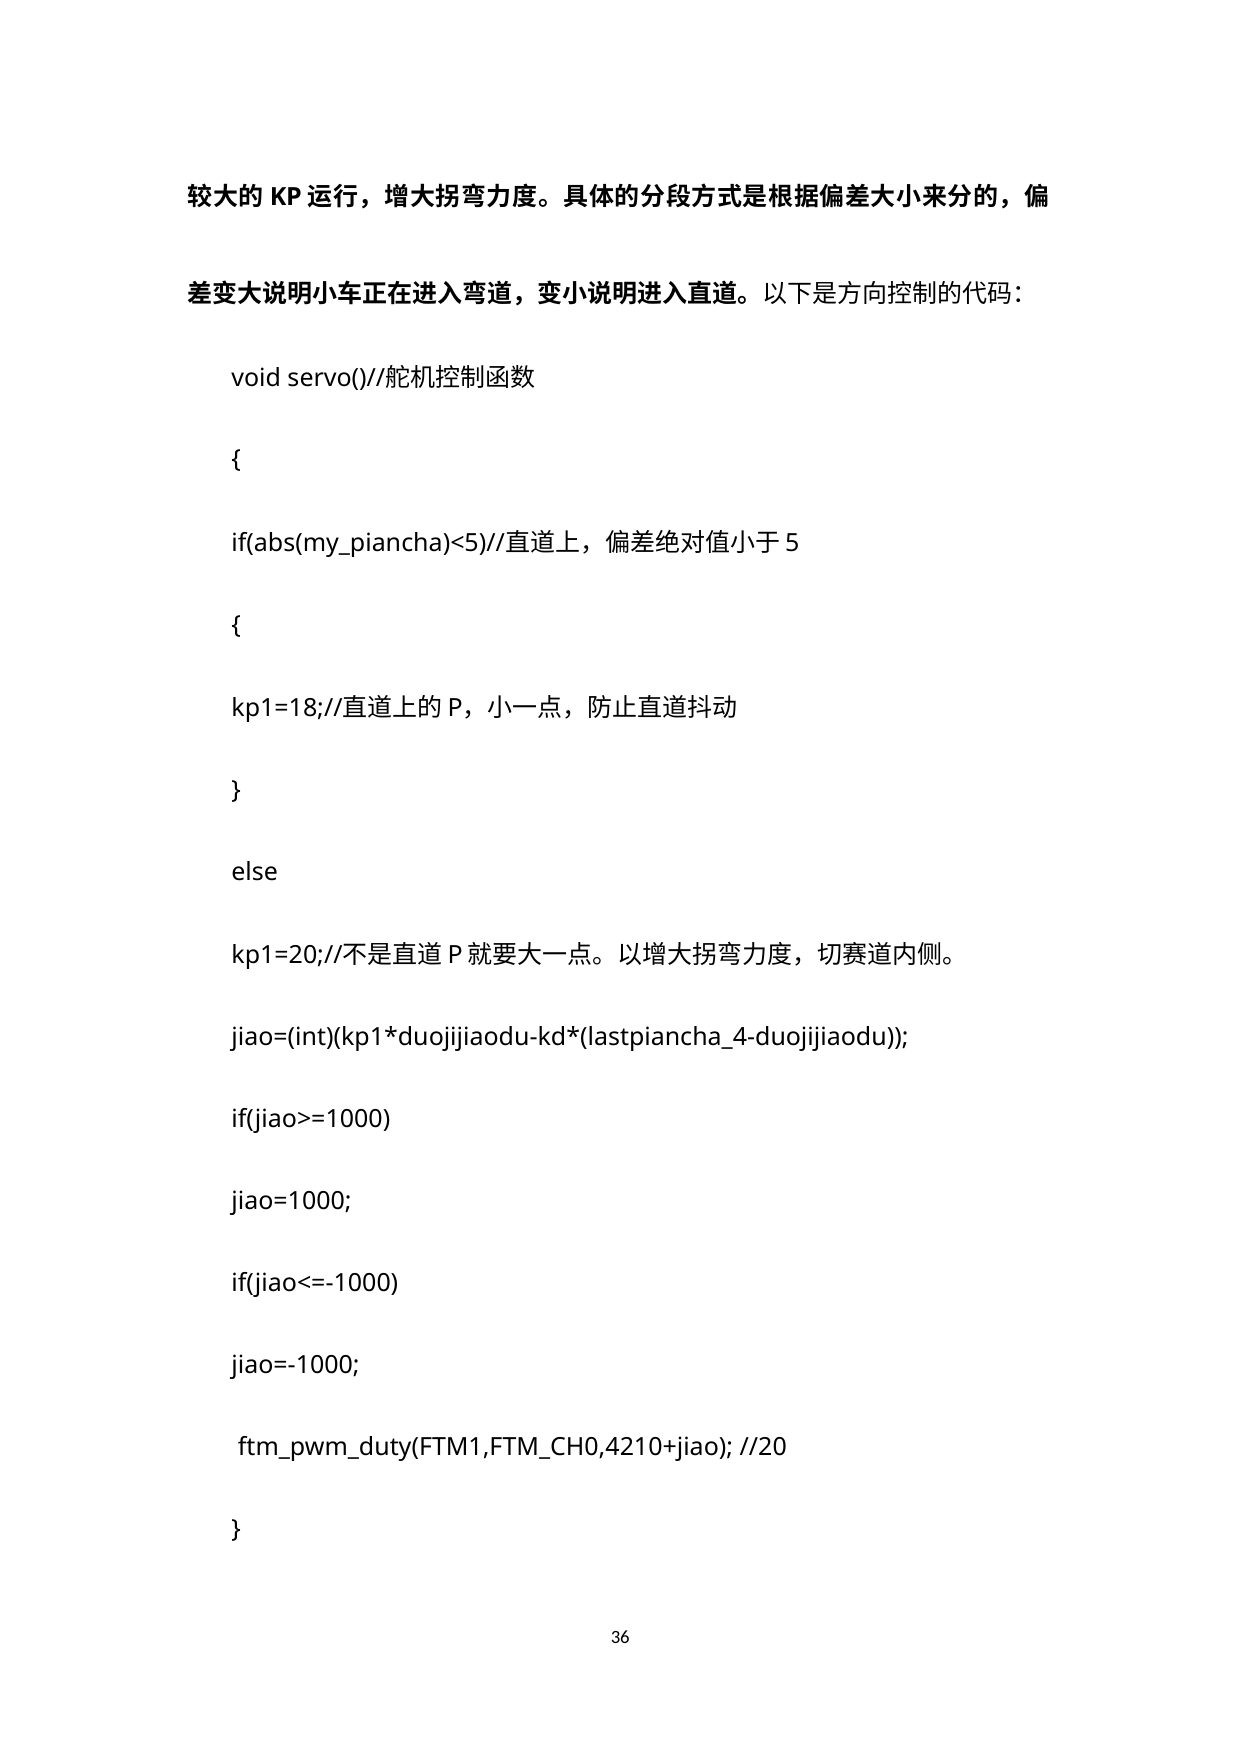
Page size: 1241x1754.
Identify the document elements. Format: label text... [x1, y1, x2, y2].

text { [231, 591, 1053, 656]
text } [231, 756, 1053, 821]
text kp1=20;//不是直道P就要大一点。以增大拐弯力度，切赛道内侧。 [231, 920, 1053, 985]
text kp1=18;//直道上的P，小一点，防止直道抖动 [231, 673, 1053, 738]
text ftm_pwm_duty(FTM1,FTM_CH0,4210+jiao); //20 [231, 1413, 1053, 1478]
text jiao=1000; [231, 1167, 1053, 1232]
text void servo()//舵机控制函数 [231, 343, 1053, 408]
text else [231, 838, 1053, 903]
text jiao=-1000; [231, 1331, 1053, 1396]
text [187, 162, 1053, 324]
text jiao=(int)(kp1*duojijiaodu-kd*(lastpiancha_4-duojijiaodu)); [231, 1003, 1053, 1068]
text if(jiao<=-1000) [231, 1249, 1053, 1314]
text { [231, 426, 1053, 491]
text if(abs(my_piancha)<5)//直道上，偏差绝对值小于5 [231, 508, 1053, 573]
text if(jiao>=1000) [231, 1085, 1053, 1150]
text } [231, 1495, 1053, 1560]
